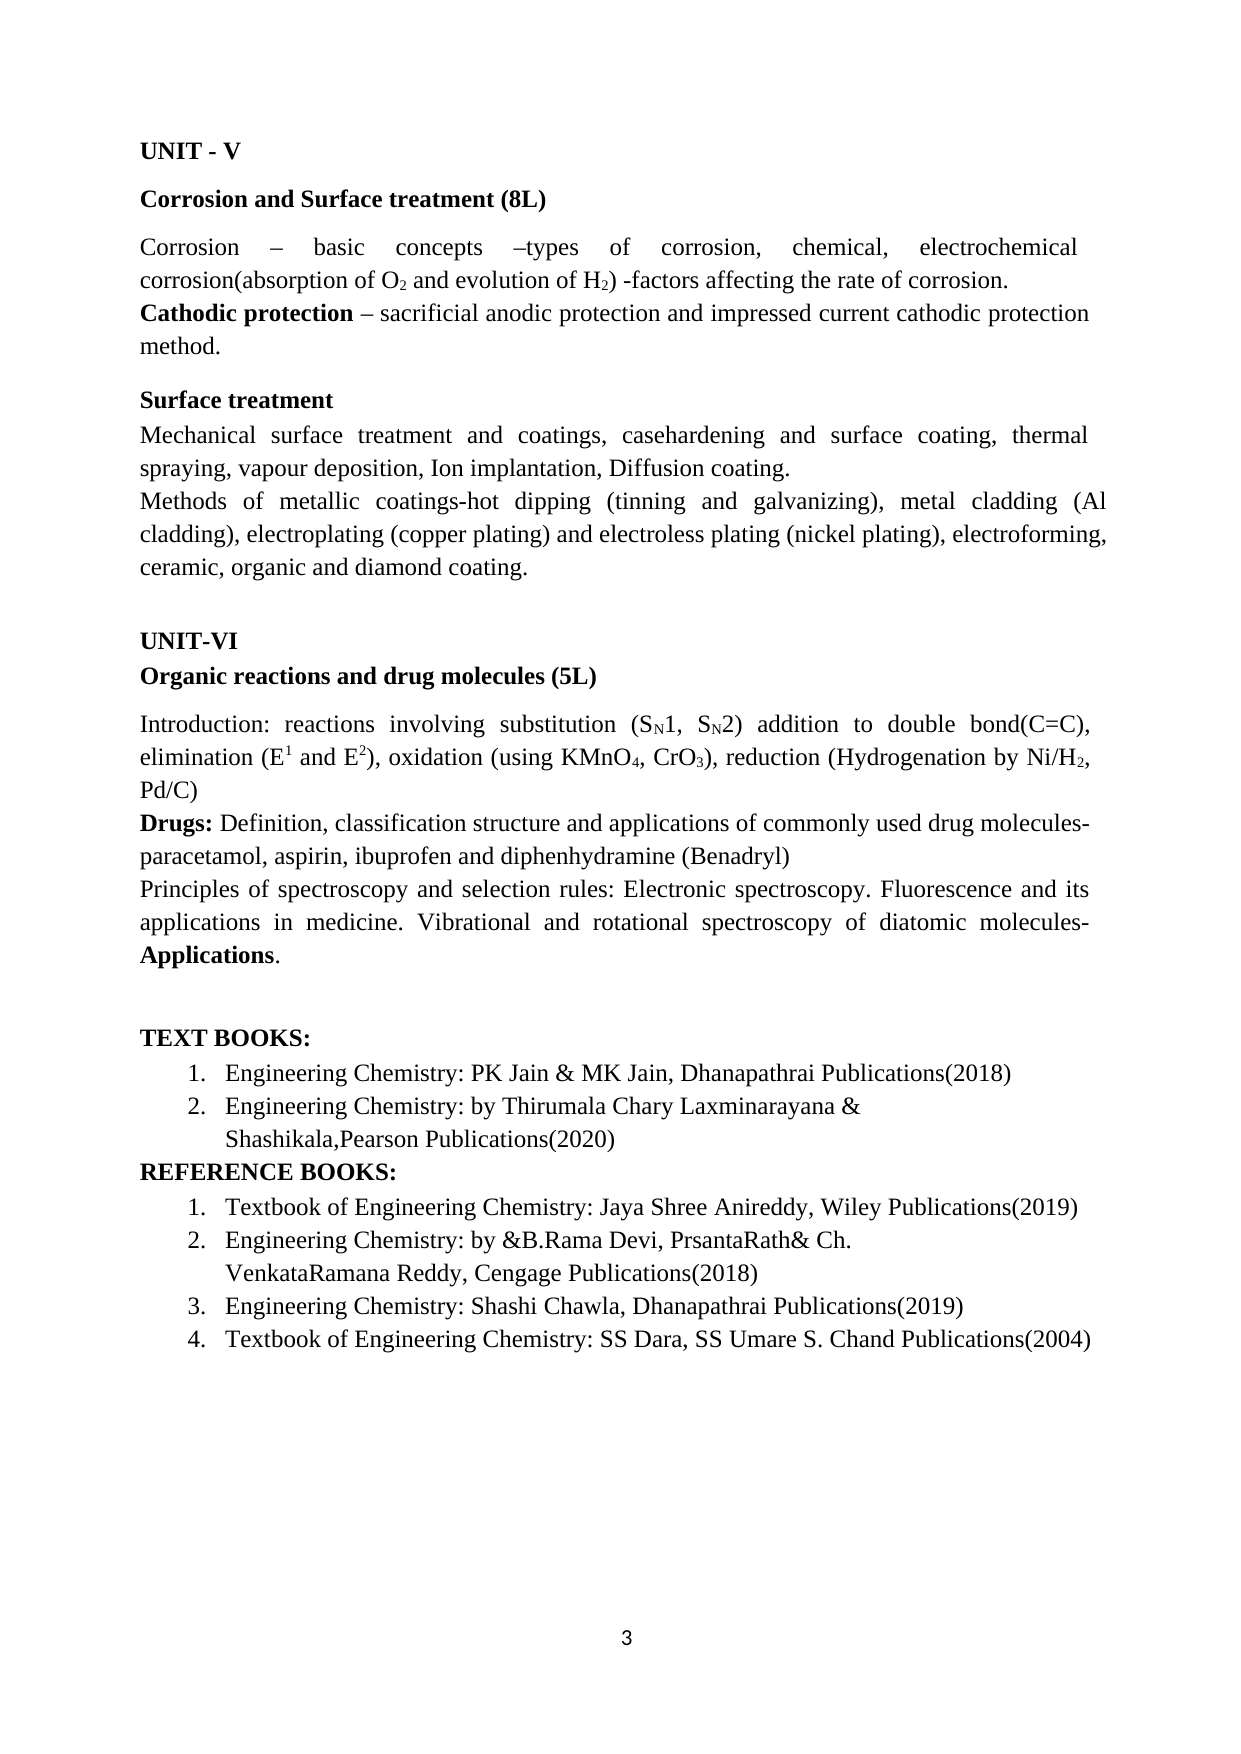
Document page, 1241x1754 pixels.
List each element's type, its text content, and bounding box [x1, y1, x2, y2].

text Mechanical surface treatment and coatings, casehardening and surface coating, thermal spraying, vapour deposition, Ion implantation, Diffusion coating. [139, 420, 1089, 481]
text UNIT - V [139, 136, 1113, 165]
list Textbook of Engineering Chemistry: Jaya Shree Anireddy, Wiley Publications(2019) [187, 1192, 1113, 1221]
subtitle Surface treatment [139, 385, 1113, 413]
text Organic reactions and drug molecules (5L) [139, 661, 1113, 690]
text Drugs: Definition, classification structure and applications of commonly used drug molecules- paracetamol, aspirin, ibuprofen and diphenhydramine (Benadryl) [139, 808, 1090, 870]
text Corrosion and Surface treatment (8L) [139, 184, 1113, 213]
subtitle TEXT BOOKS: [139, 1023, 1113, 1052]
text Principles of spectroscopy and selection rules: Electronic spectroscopy. Fluorescence and its applications in medicine. Vibrational and rotational spectroscopy of diatomic molecules- Applications. [139, 874, 1090, 969]
list Textbook of Engineering Chemistry: SS Dara, SS Umare S. Chand Publications(2004) [187, 1324, 1113, 1353]
list Engineering Chemistry: PK Jain & MK Jain, Dhanapathrai Publications(2018) [187, 1058, 1113, 1087]
text Introduction: reactions involving substitution (SN1, SN2) addition to double bond(C=C), elimination (E1 and E2), oxidation (using KMnO4, CrO3), reduction (Hydrogenation by Ni/H2, Pd/C) [139, 709, 1090, 804]
list Engineering Chemistry: Shashi Chawla, Dhanapathrai Publications(2019) [187, 1291, 1113, 1320]
subtitle UNIT-VI [139, 626, 1113, 655]
list Engineering Chemistry: by &B.Rama Devi, PrsantaRath& Ch. VenkataRamana Reddy, Cengage Publications(2018) [187, 1225, 1013, 1287]
text Corrosion – basic concepts –types of corrosion, chemical, electrochemical corrosion(absorption of O2 and evolution of H2) -factors affecting the rate of corrosion. [139, 232, 1078, 293]
list Engineering Chemistry: by Thirumala Chary Laxminarayana & Shashikala,Pearson Publications(2020) [187, 1091, 1031, 1153]
subtitle REFERENCE BOOKS: [139, 1157, 1113, 1186]
text Cathodic protection – sacrificial anodic protection and impressed current cathodic protection method. [139, 298, 1090, 359]
text Methods of metallic coatings-hot dipping (tinning and galvanizing), metal cladding (Al cladding), electroplating (copper plating) and electroless plating (nickel plating), electroforming, ceramic, organic and diamond coating. [139, 486, 1108, 581]
